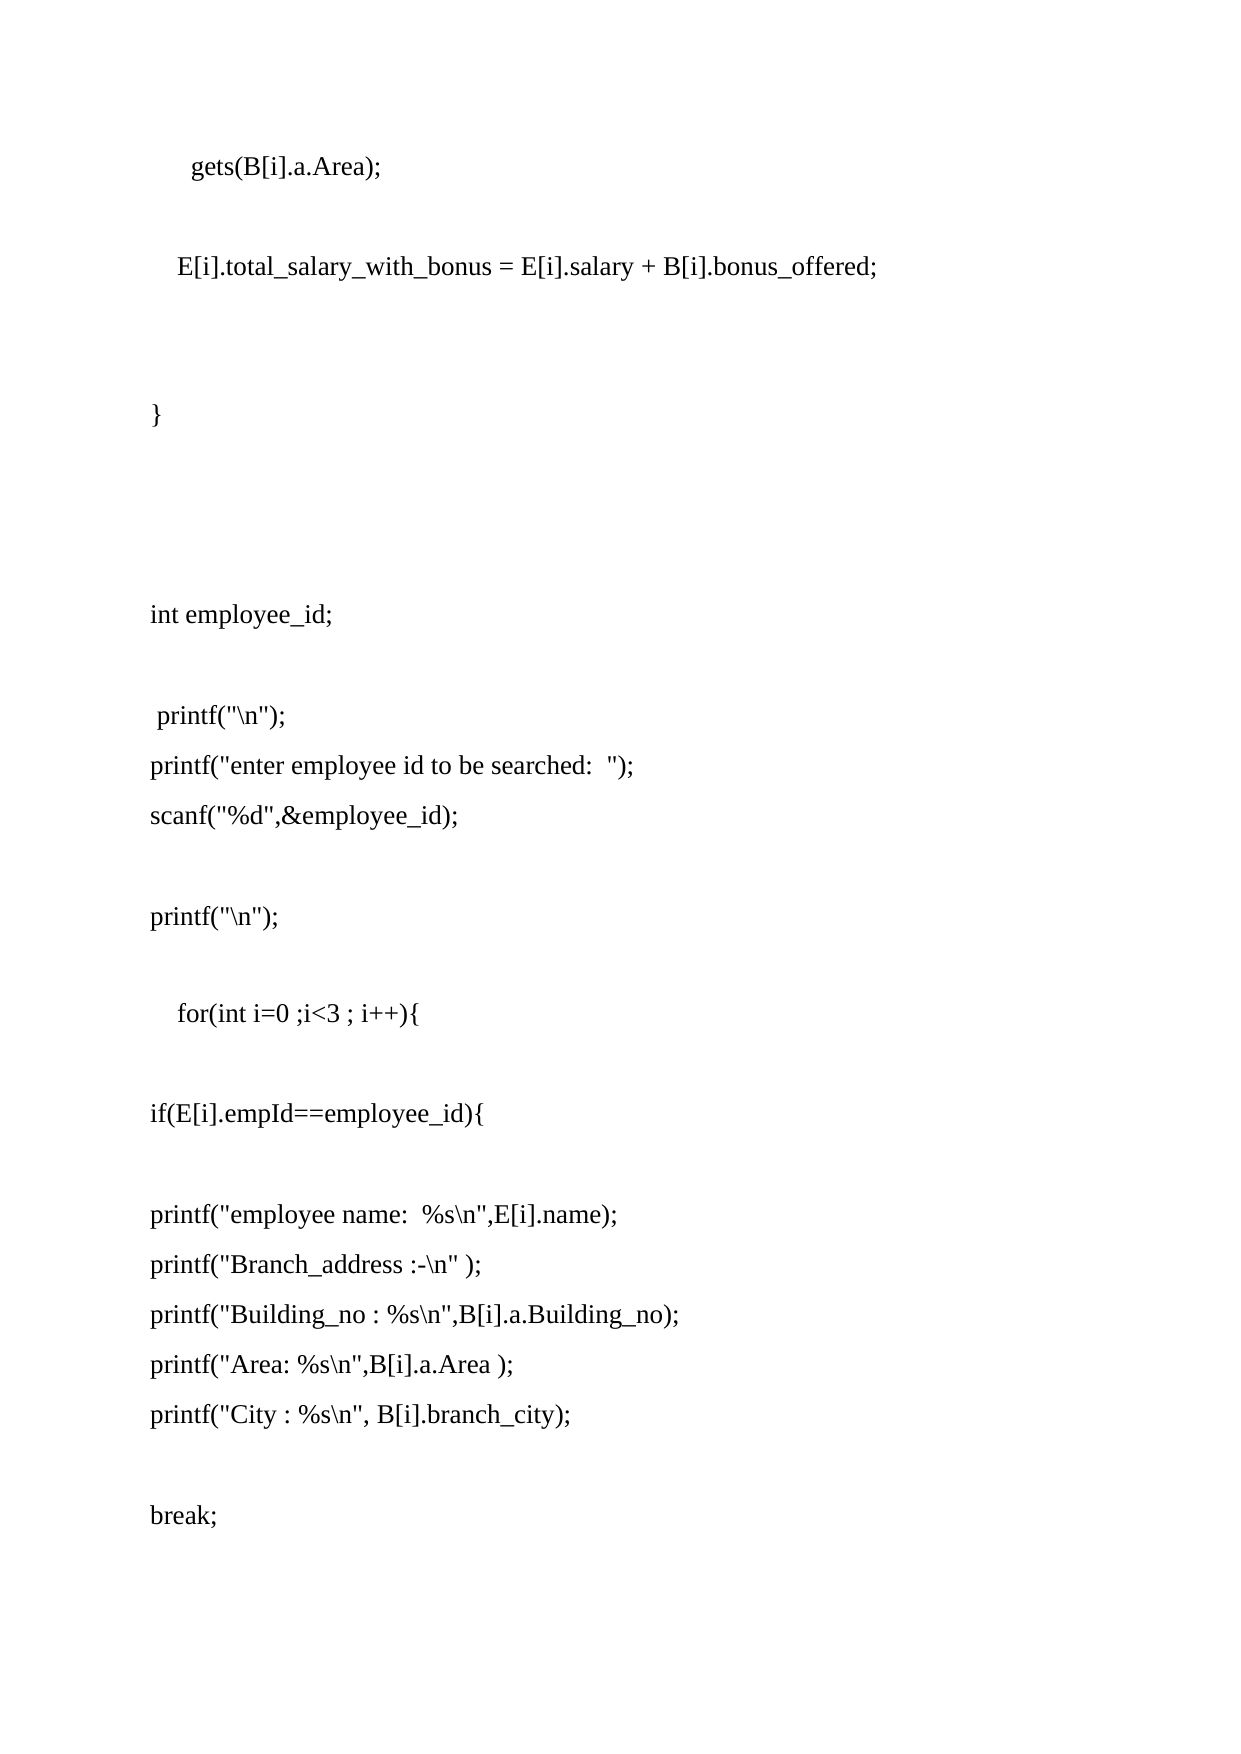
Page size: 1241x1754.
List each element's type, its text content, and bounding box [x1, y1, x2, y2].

text printf("Area: %s\n",B[i].a.Area ); [150, 1348, 1090, 1379]
text printf("City : %s\n", B[i].branch_city); [150, 1398, 1090, 1430]
text scanf("%d",&employee_id); [150, 799, 1090, 831]
text gets(B[i].a.Area); [150, 150, 1090, 181]
text printf("employee name: %s\n",E[i].name); [150, 1198, 1090, 1229]
text if(E[i].empId==employee_id){ [150, 1097, 1090, 1128]
text for(int i=0 ;i<3 ; i++){ [150, 997, 1090, 1028]
text int employee_id; [150, 598, 1090, 630]
text break; [150, 1499, 1090, 1530]
text printf("\n"); [150, 900, 1090, 931]
text } [150, 398, 1090, 429]
text E[i].total_salary_with_bonus = E[i].salary + B[i].bonus_offered; [150, 250, 1090, 282]
text printf("Branch_address :-\n" ); [150, 1248, 1090, 1279]
text printf("Building_no : %s\n",B[i].a.Building_no); [150, 1298, 1090, 1329]
text printf("\n"); [150, 699, 1090, 730]
text printf("enter employee id to be searched: "); [150, 749, 1090, 780]
